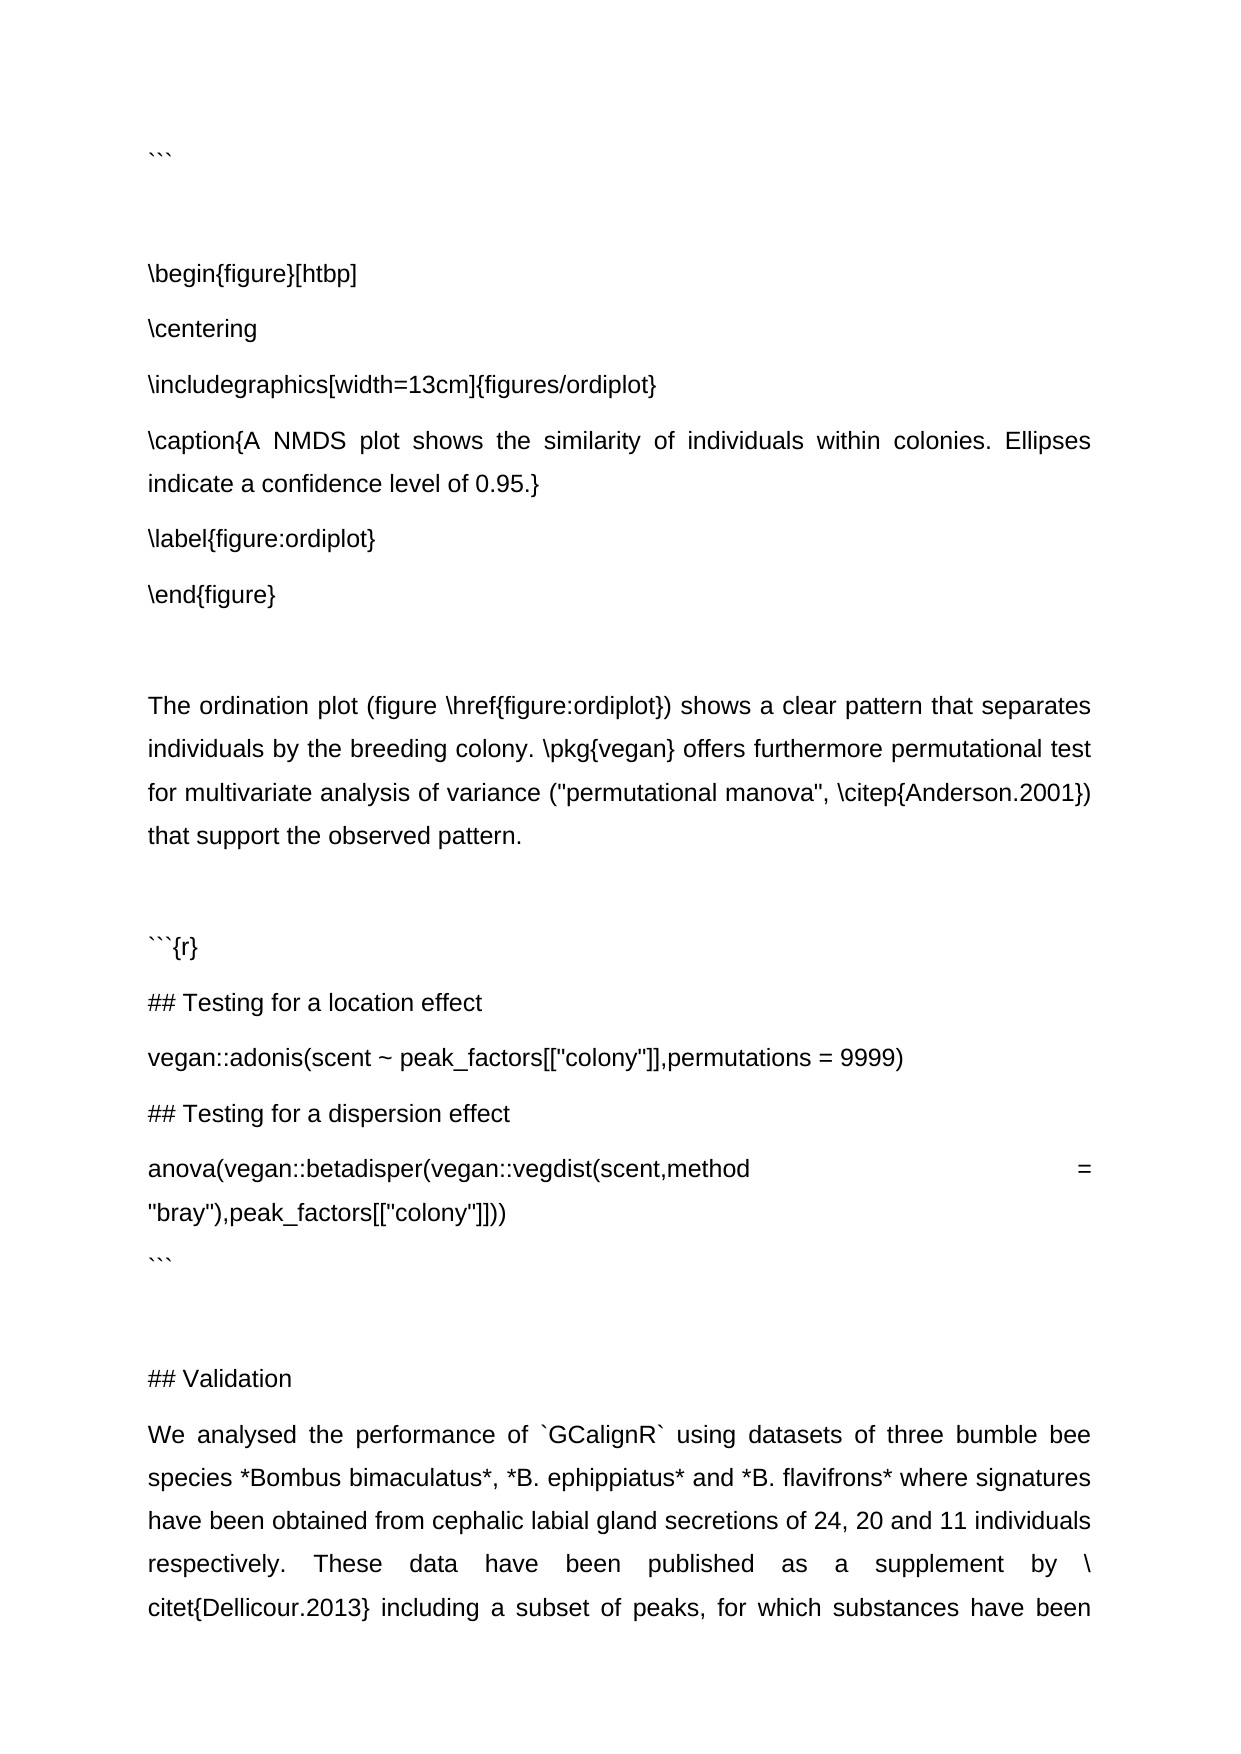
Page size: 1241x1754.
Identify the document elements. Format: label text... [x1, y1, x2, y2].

text ## Validation [148, 1364, 1093, 1393]
text \includegraphics[width=13cm]{figures/ordiplot} [148, 370, 1093, 399]
text anova(vegan::betadisper(vegan::vegdist(scent,method = "bray"),peak_factors[["colony"]])) [148, 1154, 1093, 1226]
text \label{figure:ordiplot} [148, 524, 1093, 553]
text \begin{figure}[htbp] [148, 259, 1093, 288]
text \caption{A NMDS plot shows the similarity of individuals within colonies. Ellipses indicate a confidence level of 0.95.} [148, 426, 1093, 498]
text ``` [148, 148, 1093, 176]
text \centering [148, 314, 1093, 343]
text ## Testing for a dispersion effect [148, 1099, 1093, 1128]
text \end{figure} [148, 580, 1093, 609]
text The ordination plot (figure \href{figure:ordiplot}) shows a clear pattern that separates individuals by the breeding colony. \pkg{vegan} offers furthermore permutational test for multivariate analysis of variance ("permutational manova", \citep{Anderson.2001}) that support the observed pattern. [148, 691, 1093, 849]
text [148, 1420, 1093, 1621]
text vegan::adonis(scent ~ peak_factors[["colony"]],permutations = 9999) [148, 1043, 1093, 1072]
text ## Testing for a location effect [148, 988, 1093, 1016]
text ```{r} [148, 932, 1093, 961]
text ``` [148, 1253, 1093, 1282]
